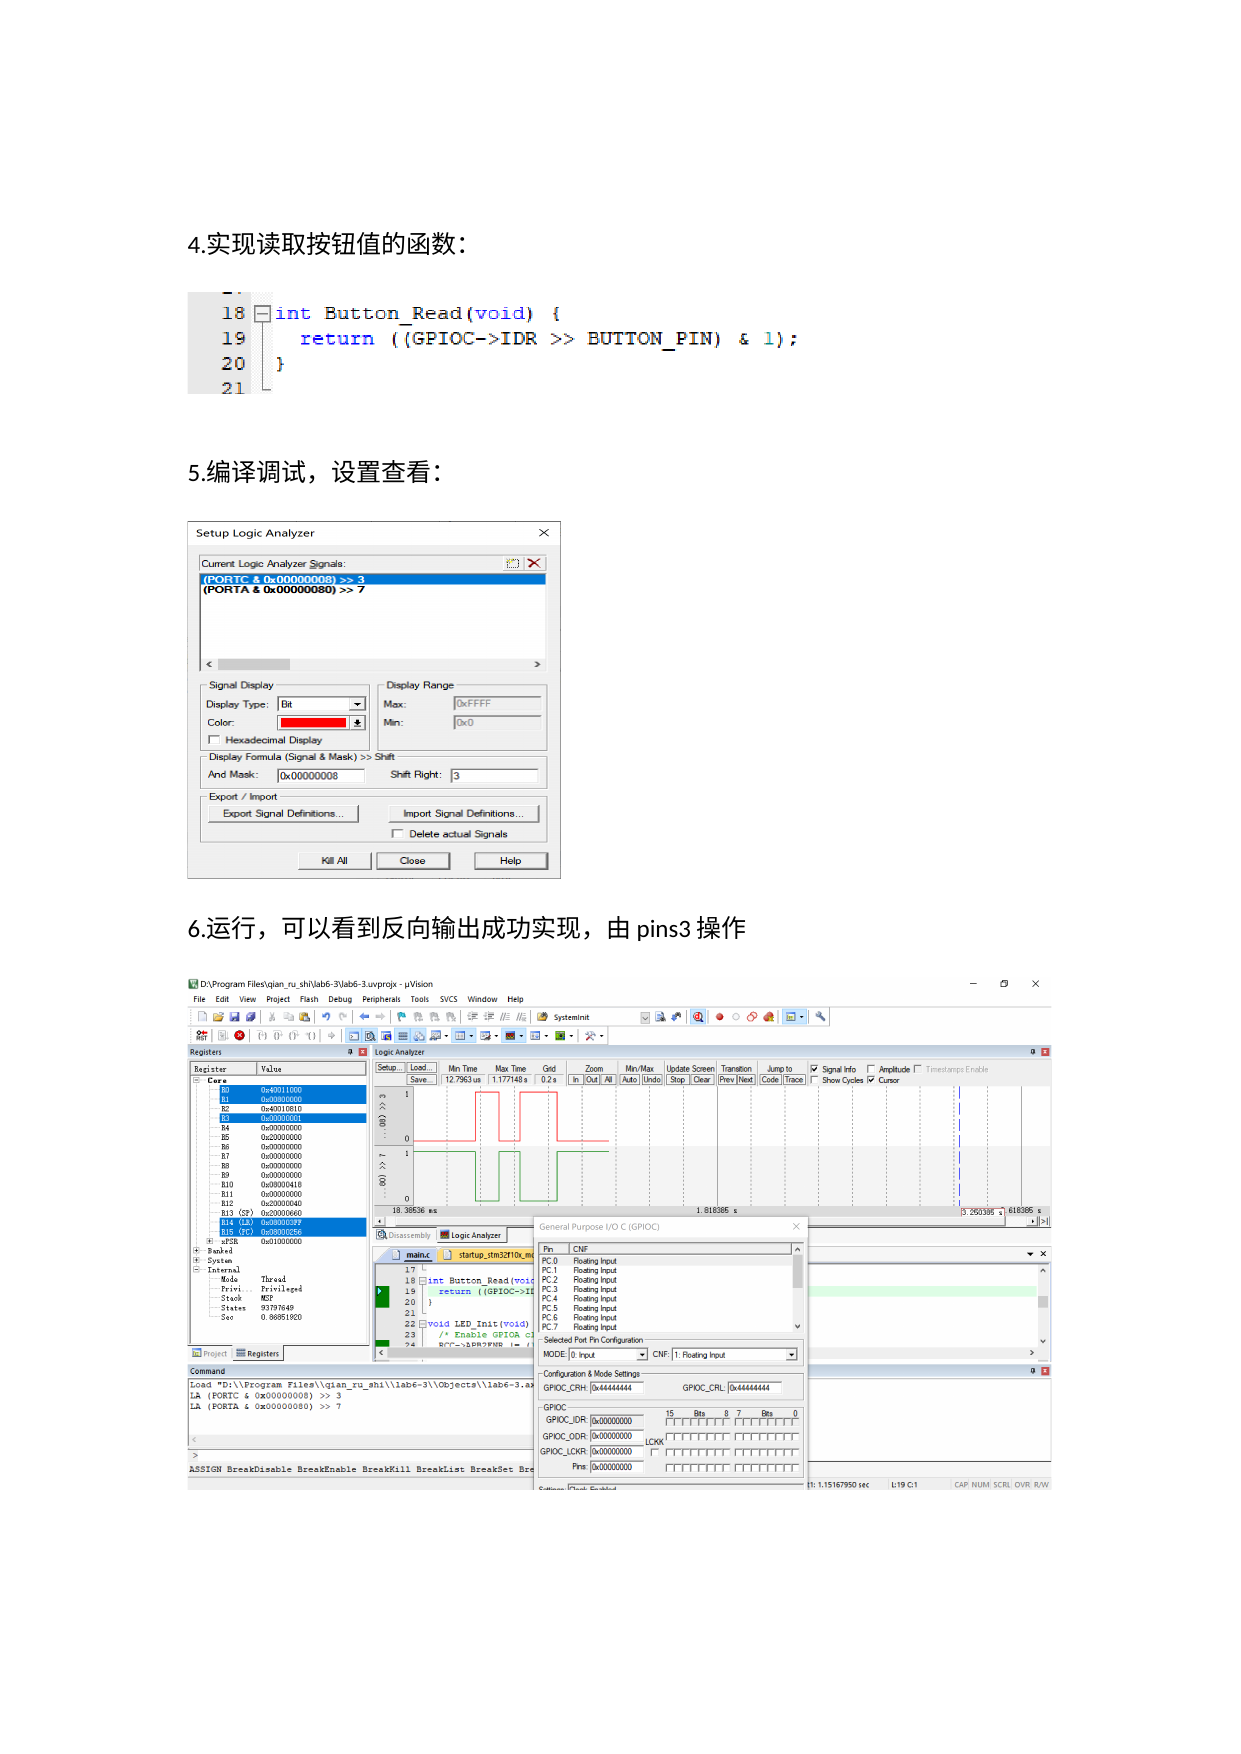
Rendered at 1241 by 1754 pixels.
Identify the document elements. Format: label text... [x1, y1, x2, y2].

picture [187, 521, 561, 879]
text 6.运行，可以看到反向输出成功实现，由pins3操作 [187, 894, 1053, 959]
picture [187, 292, 914, 394]
picture [187, 977, 1052, 1490]
text 5.编译调试，设置查看： [187, 438, 1053, 503]
text 4.实现读取按钮值的函数： [187, 210, 1053, 275]
